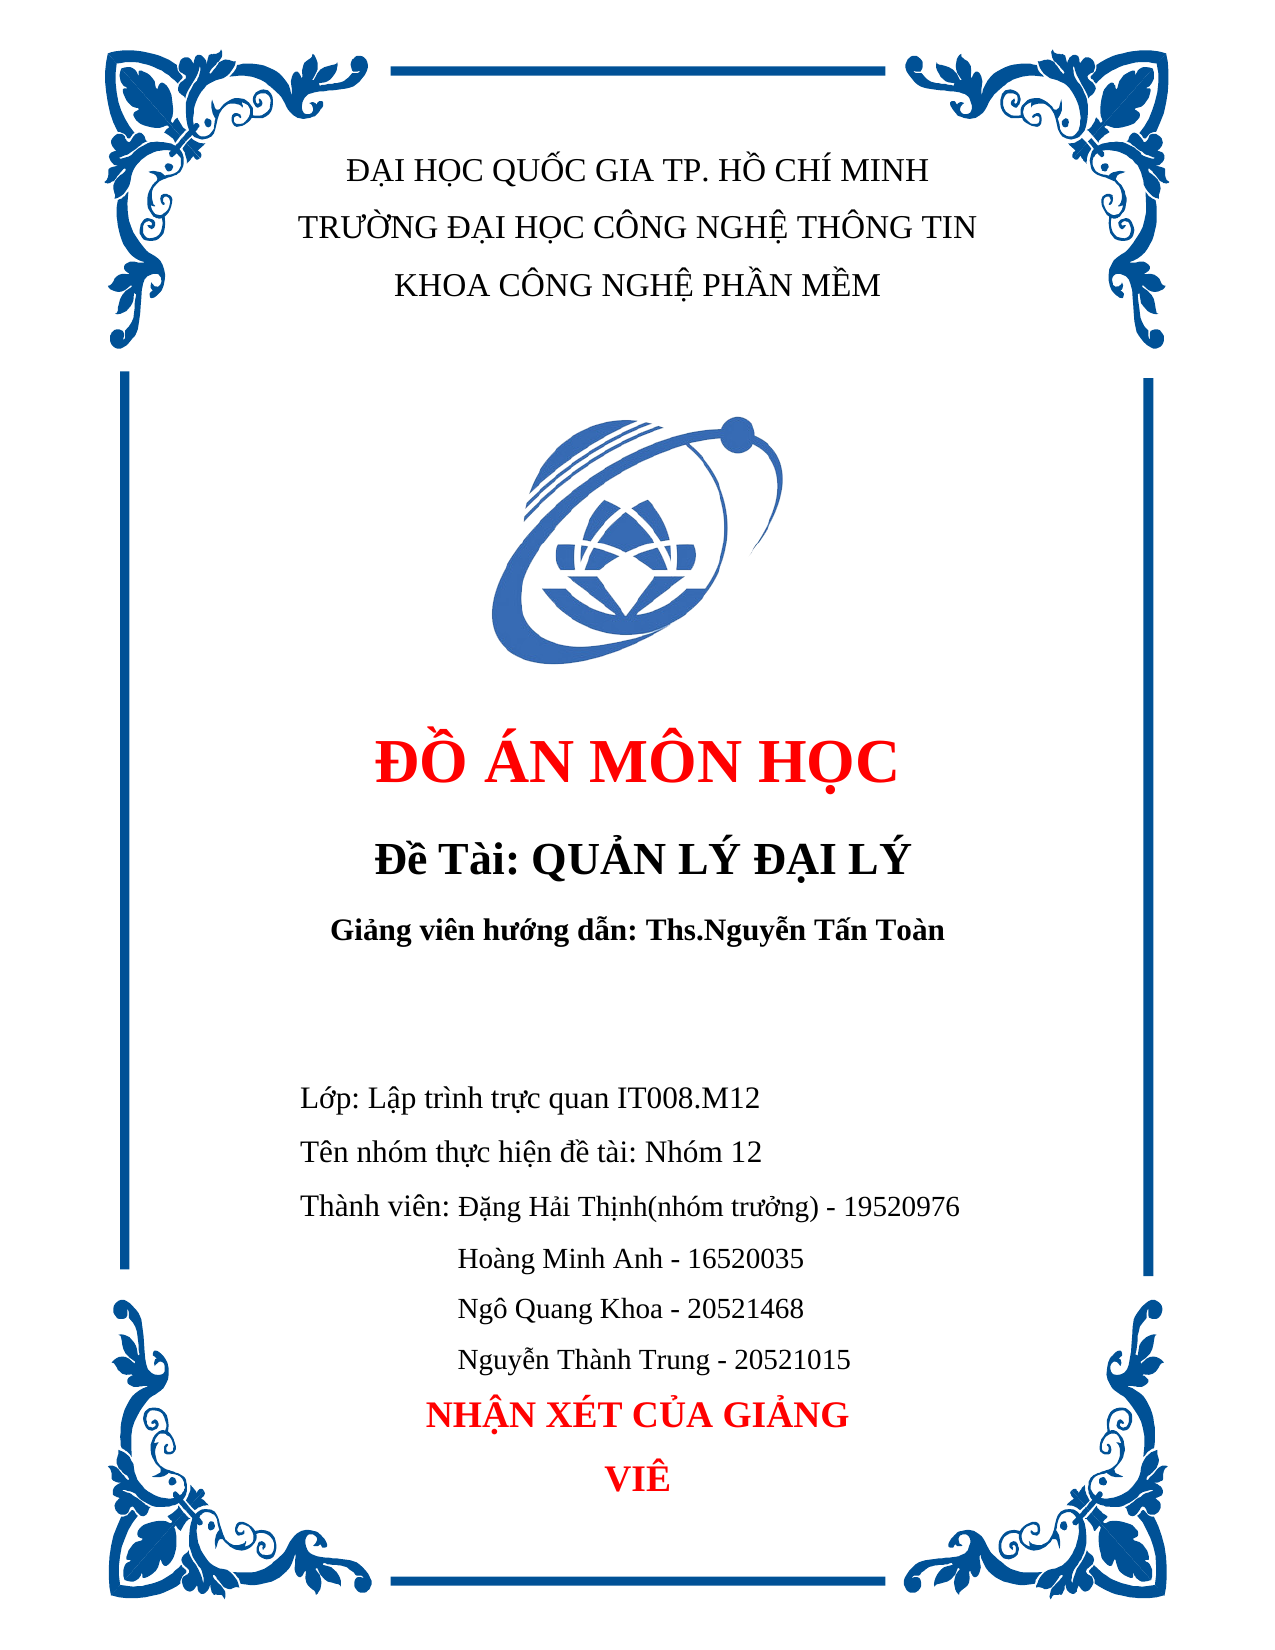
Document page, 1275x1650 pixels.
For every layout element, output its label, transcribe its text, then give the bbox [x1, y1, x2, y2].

text Giảng viên hướng dẫn: Ths.Nguyễn Tấn Toàn [150, 911, 1125, 947]
text KHOA CÔNG NGHỆ PHẦN MỀM [150, 265, 1125, 303]
text ĐẠI HỌC QUỐC GIA TP. HỒ CHÍ MINH [150, 150, 1125, 188]
text Nguyễn Thành Trung - 20521015 [225, 1342, 1125, 1375]
text ĐỒ ÁN MÔN HỌC [150, 724, 1125, 796]
text Tên nhóm thực hiện đề tài: Nhóm 12 [225, 1133, 1125, 1169]
picture [491, 416, 785, 672]
text Lớp: Lập trình trực quan IT008.M12 [225, 1079, 1125, 1116]
text Thành viên: Đặng Hải Thịnh(nhóm trưởng) - 19520976 [225, 1187, 1125, 1223]
text Đề Tài: QUẢN LÝ ĐẠI LÝ [150, 832, 1125, 884]
text TRƯỜNG ĐẠI HỌC CÔNG NGHỆ THÔNG TIN [150, 207, 1125, 246]
text Hoàng Minh Anh - 16520035 [225, 1241, 1125, 1275]
text Ngô Quang Khoa - 20521468 [225, 1291, 1125, 1325]
